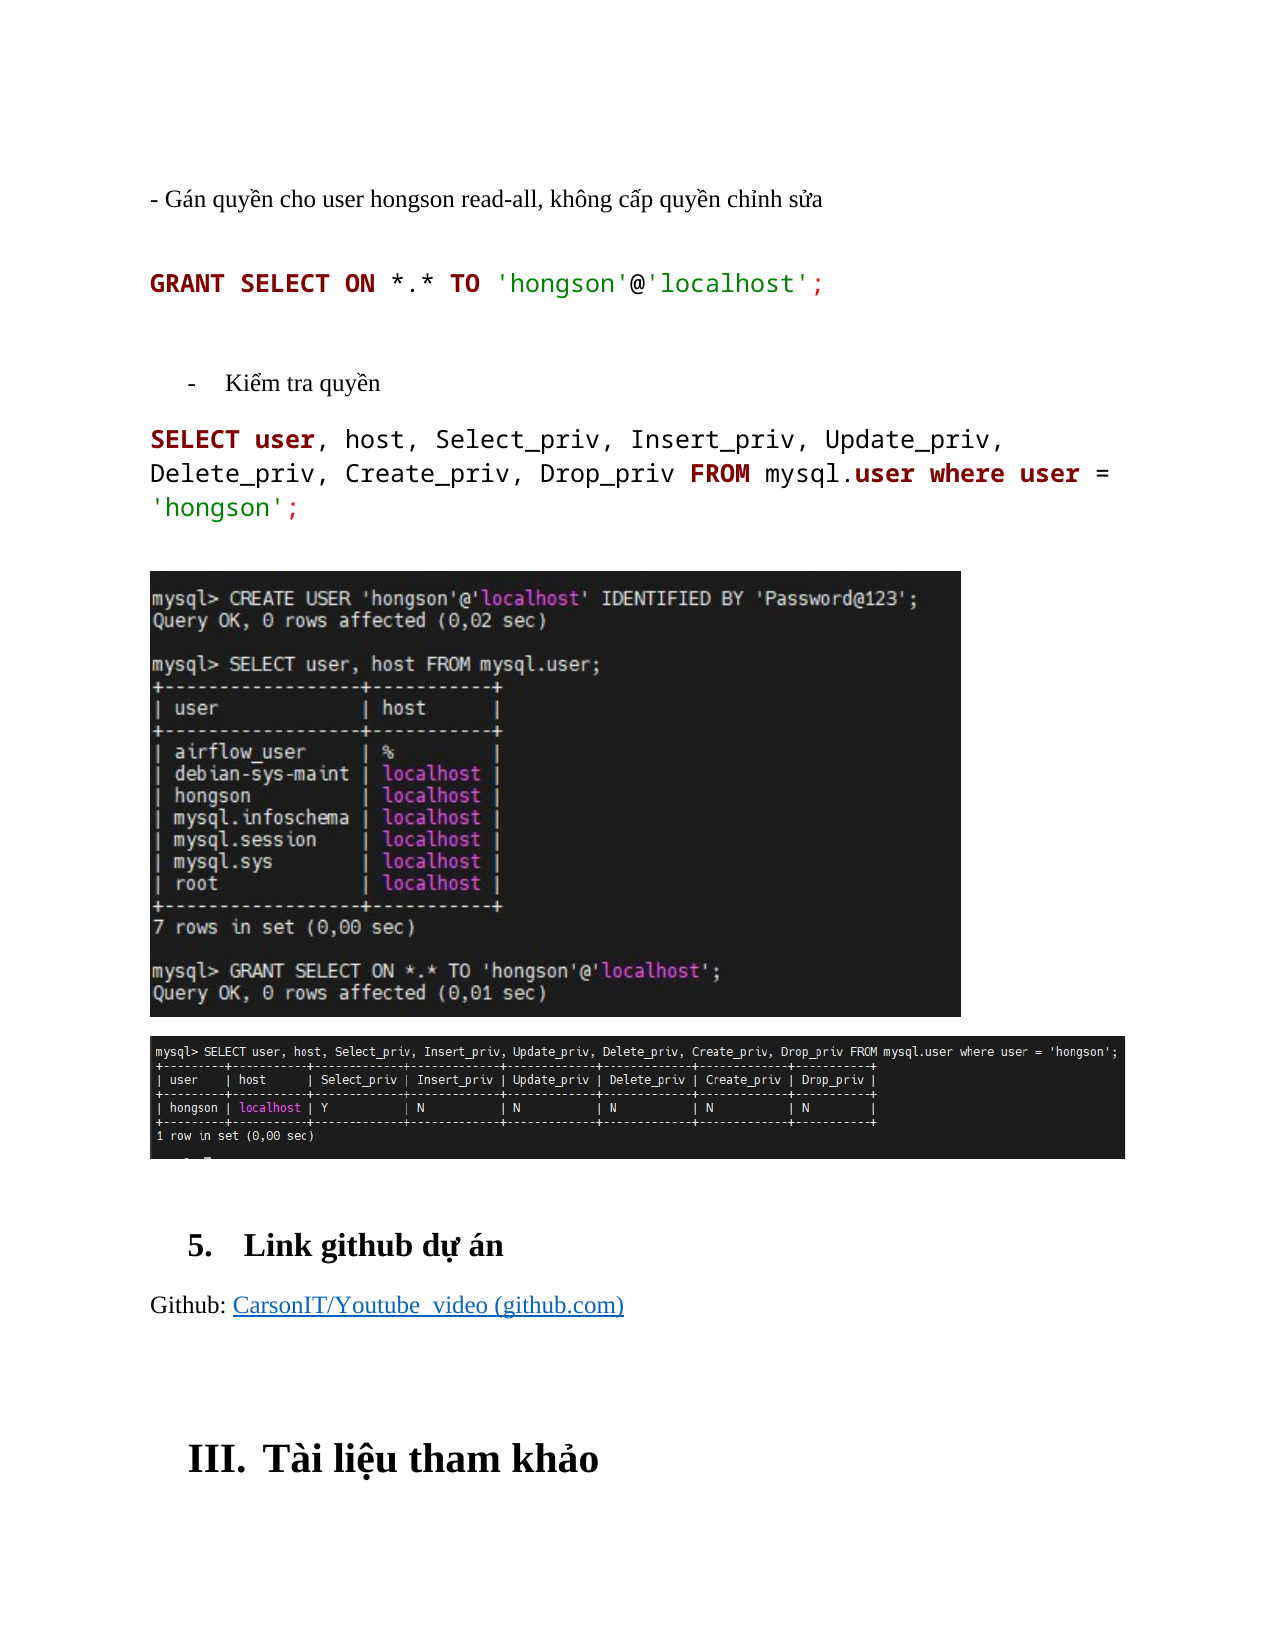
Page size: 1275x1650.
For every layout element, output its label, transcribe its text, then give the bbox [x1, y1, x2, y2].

picture [150, 571, 961, 1017]
picture [150, 1036, 1125, 1159]
list Kiểm tra quyền [187, 368, 1125, 397]
subtitle Link github dự án [187, 1225, 1125, 1263]
text Github: CarsonIT/Youtube_video (github.com) [150, 1290, 1125, 1319]
text SELECT user, host, Select_priv, Insert_priv, Update_priv, Delete_priv, Create_priv, Drop_priv FROM mysql.user where user = 'hongson'; [150, 422, 1125, 524]
text - Gán quyền cho user hongson read-all, không cấp quyền chỉnh sửa [150, 184, 1125, 213]
text GRANT SELECT ON *.* TO 'hongson'@'localhost'; [150, 266, 1125, 300]
subtitle Tài liệu tham khảo [187, 1433, 1125, 1481]
